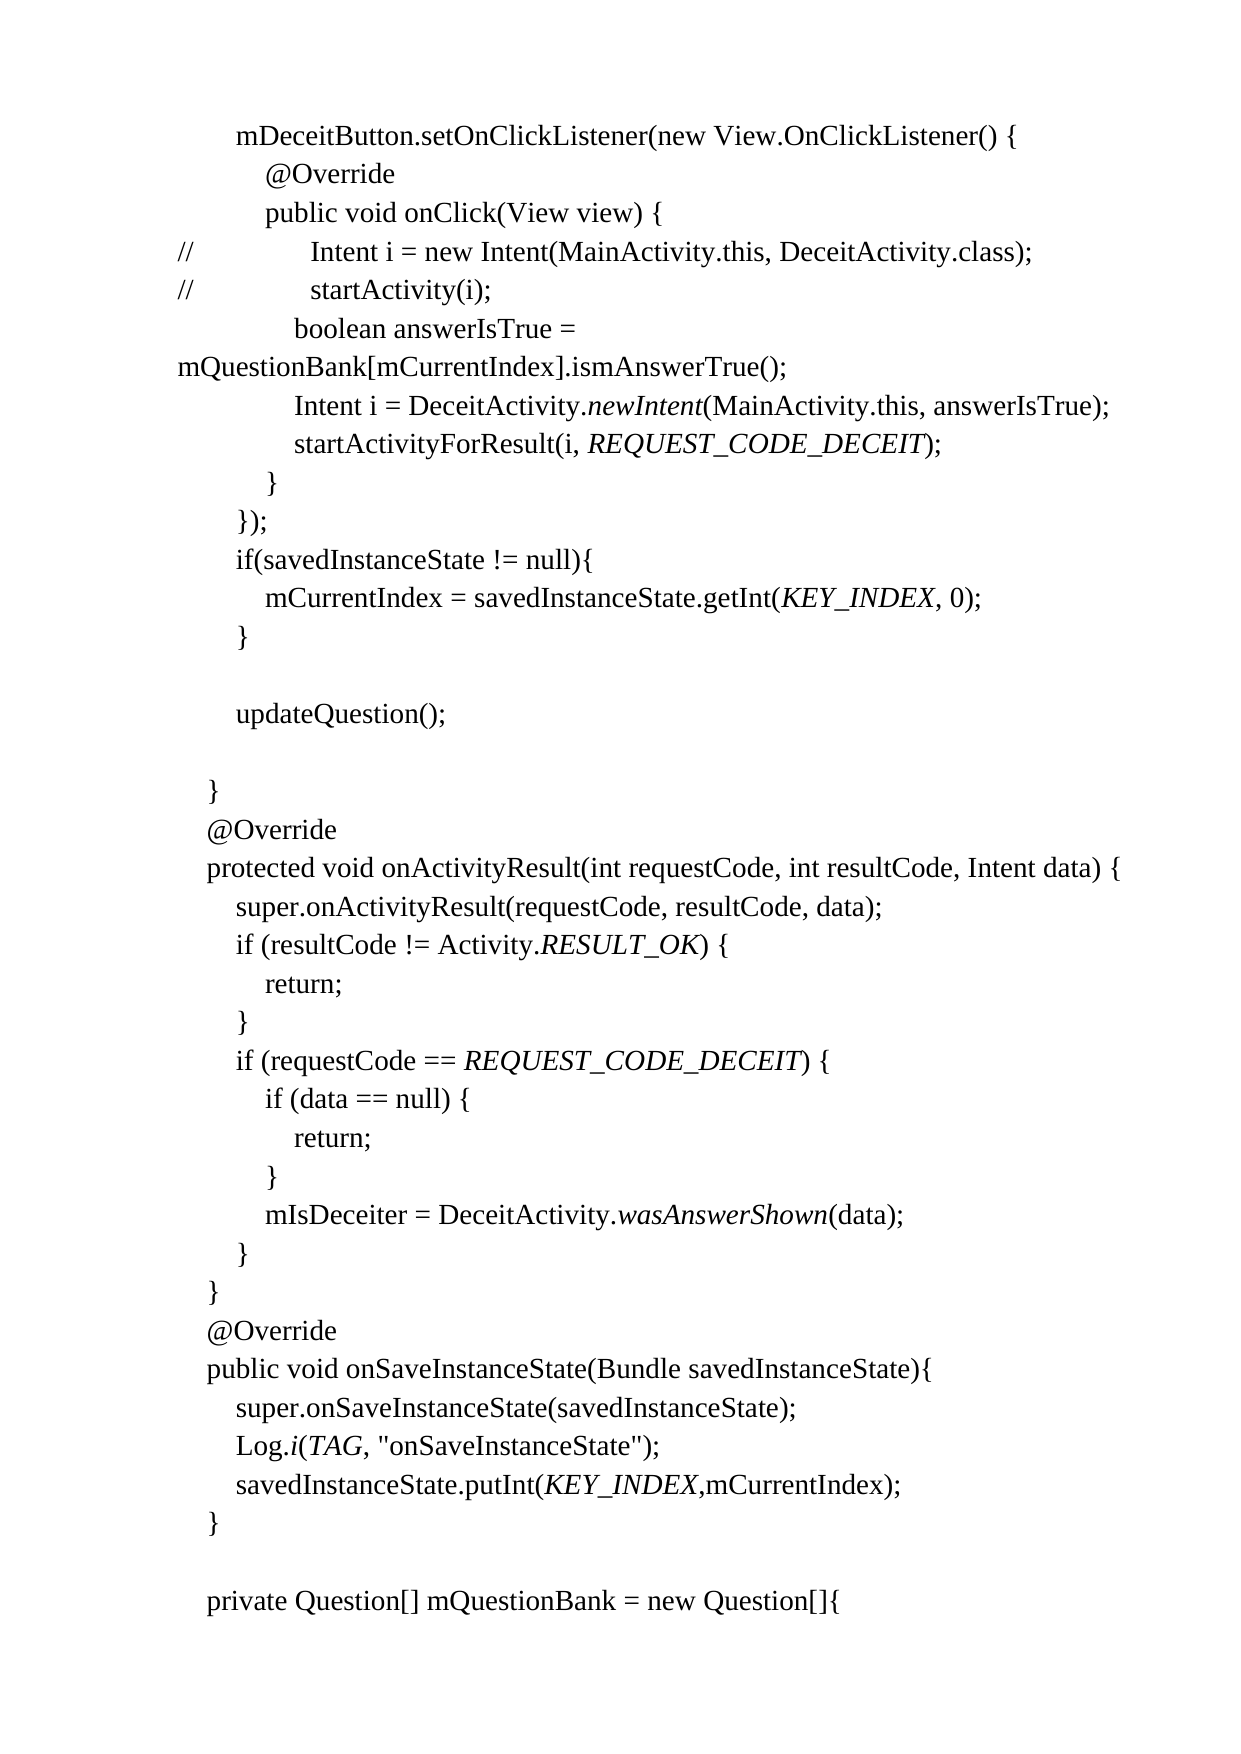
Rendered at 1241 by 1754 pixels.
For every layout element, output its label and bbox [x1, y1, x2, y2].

text [177, 118, 1152, 1616]
